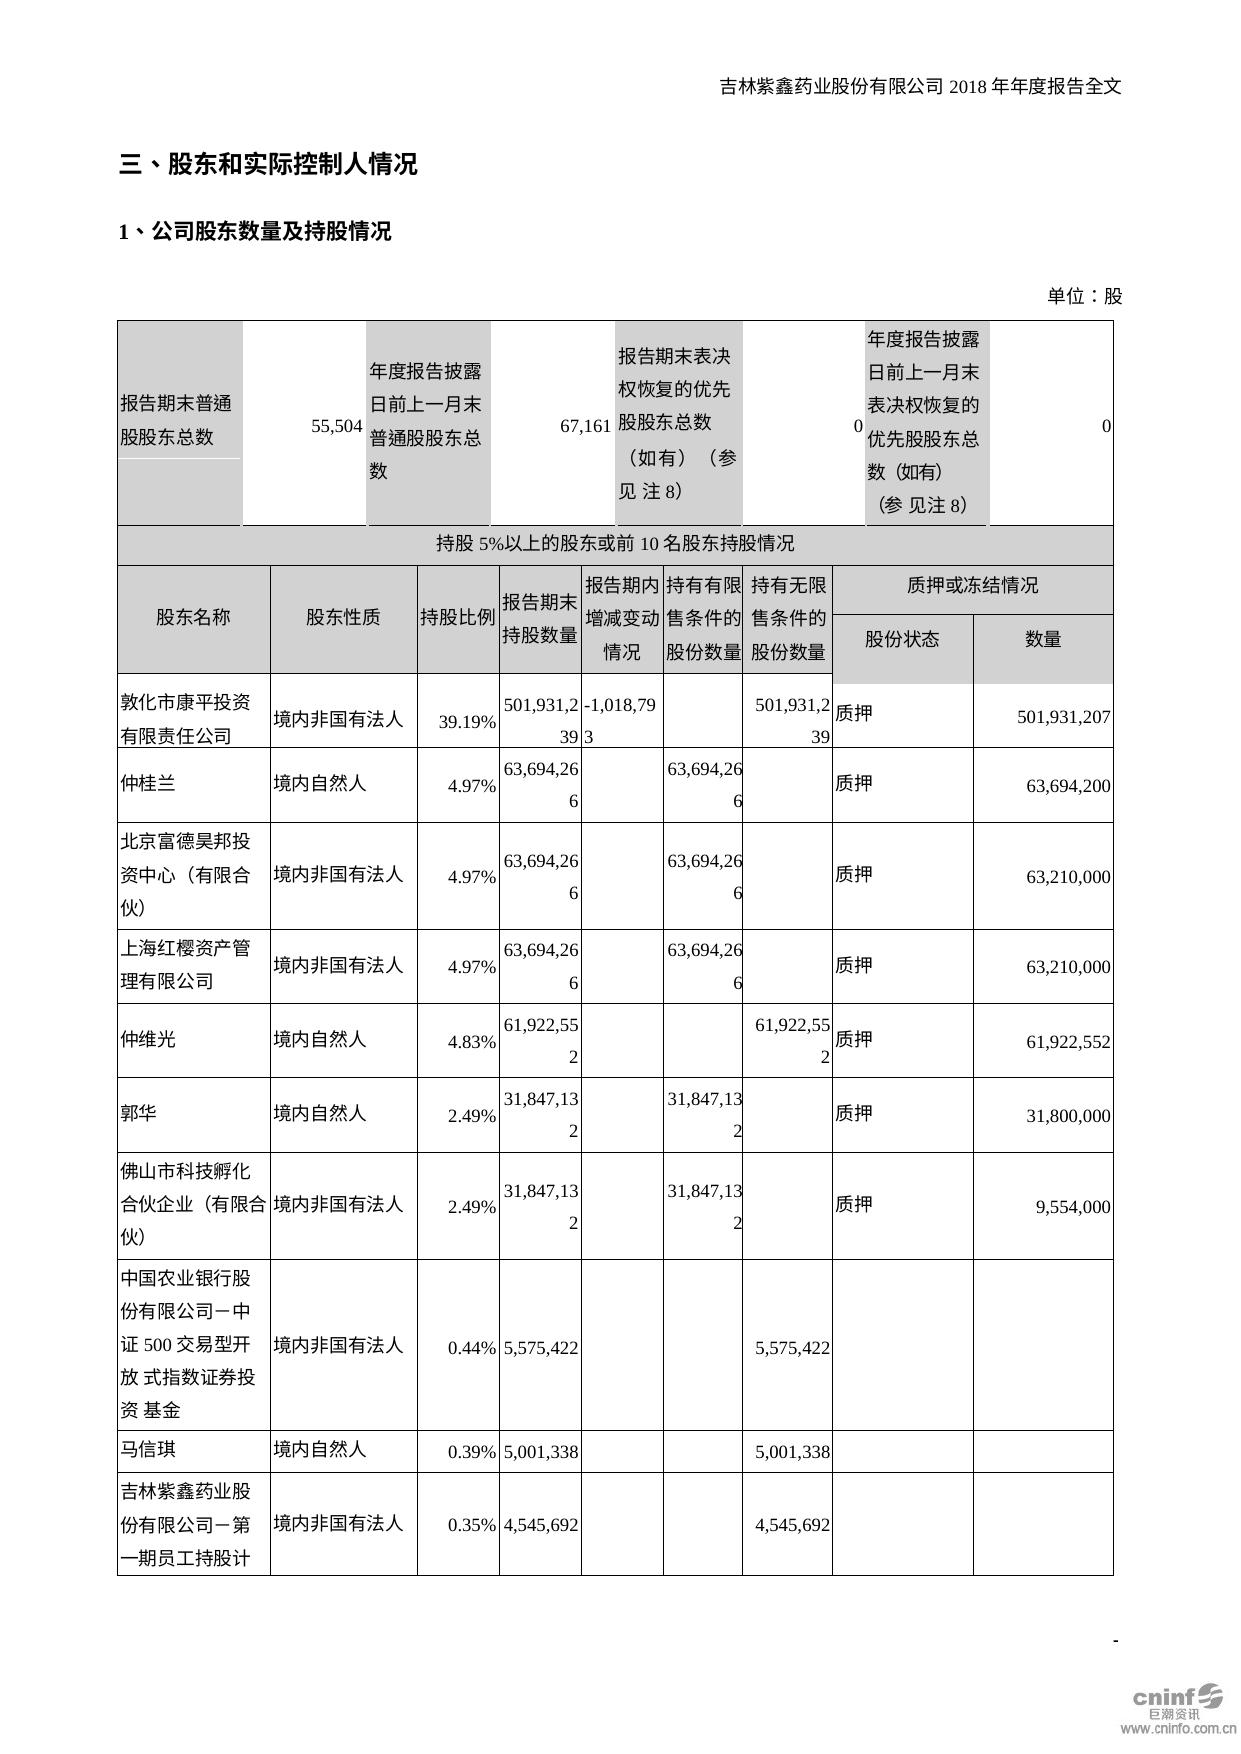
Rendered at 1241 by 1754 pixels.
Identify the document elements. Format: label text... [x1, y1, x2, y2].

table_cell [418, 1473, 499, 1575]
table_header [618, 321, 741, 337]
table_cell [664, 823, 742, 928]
picture [1115, 1680, 1240, 1737]
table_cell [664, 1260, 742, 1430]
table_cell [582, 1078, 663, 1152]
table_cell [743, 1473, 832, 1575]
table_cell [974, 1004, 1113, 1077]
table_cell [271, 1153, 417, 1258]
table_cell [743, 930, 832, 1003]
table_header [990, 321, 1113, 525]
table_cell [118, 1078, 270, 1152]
subtitle 三、股东和实际控制人情况 [118, 147, 1240, 181]
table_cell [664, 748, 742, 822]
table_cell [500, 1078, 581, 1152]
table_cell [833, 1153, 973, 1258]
text 单位：股 [102, 283, 1122, 308]
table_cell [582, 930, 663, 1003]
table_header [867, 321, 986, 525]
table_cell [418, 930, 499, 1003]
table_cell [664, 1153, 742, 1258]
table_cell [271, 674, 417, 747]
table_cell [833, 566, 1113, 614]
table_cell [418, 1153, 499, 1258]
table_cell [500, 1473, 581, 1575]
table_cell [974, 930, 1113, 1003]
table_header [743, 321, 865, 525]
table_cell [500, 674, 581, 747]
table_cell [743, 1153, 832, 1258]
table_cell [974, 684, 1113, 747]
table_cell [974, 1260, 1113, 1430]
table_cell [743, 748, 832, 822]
subtitle 1、公司股东数量及持股情况 [118, 216, 1240, 245]
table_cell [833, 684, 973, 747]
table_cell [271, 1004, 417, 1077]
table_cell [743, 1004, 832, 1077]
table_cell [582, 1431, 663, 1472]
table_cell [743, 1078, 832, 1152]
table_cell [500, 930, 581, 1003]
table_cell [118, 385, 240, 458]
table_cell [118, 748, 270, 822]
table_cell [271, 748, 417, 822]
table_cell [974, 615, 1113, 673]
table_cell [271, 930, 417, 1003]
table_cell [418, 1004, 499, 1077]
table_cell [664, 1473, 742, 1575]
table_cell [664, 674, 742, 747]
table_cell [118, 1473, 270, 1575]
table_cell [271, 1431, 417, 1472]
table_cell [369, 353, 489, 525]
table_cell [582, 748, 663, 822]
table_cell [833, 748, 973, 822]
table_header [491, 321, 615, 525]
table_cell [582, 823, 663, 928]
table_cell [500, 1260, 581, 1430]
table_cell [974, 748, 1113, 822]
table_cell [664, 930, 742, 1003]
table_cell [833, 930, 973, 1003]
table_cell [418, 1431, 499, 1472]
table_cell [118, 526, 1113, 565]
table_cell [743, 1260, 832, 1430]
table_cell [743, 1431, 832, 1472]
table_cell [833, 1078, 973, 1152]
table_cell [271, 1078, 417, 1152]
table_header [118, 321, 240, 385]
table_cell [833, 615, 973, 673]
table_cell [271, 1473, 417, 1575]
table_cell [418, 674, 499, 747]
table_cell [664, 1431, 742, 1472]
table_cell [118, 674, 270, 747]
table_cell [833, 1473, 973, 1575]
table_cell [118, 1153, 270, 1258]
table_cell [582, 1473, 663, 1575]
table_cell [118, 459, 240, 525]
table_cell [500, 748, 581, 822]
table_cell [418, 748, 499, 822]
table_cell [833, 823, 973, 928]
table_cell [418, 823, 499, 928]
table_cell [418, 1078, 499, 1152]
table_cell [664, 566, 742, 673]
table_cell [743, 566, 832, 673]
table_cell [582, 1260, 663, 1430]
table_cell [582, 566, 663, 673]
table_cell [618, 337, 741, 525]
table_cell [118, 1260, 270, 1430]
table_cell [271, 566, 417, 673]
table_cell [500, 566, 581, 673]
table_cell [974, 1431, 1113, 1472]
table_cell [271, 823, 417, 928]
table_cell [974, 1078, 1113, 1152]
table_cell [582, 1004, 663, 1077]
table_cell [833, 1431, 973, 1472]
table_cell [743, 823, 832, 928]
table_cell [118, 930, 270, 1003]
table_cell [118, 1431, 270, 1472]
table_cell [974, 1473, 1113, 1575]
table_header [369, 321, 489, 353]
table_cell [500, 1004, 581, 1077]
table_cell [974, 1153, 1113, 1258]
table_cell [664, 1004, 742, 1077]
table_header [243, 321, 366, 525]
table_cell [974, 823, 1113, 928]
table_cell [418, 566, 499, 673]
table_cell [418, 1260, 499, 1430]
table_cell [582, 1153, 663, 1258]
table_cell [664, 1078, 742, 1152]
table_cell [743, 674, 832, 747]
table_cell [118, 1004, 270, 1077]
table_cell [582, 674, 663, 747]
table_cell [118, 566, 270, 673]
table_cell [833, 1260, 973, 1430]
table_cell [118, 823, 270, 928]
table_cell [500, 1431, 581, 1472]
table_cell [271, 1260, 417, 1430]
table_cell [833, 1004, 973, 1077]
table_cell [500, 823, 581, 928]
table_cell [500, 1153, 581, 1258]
